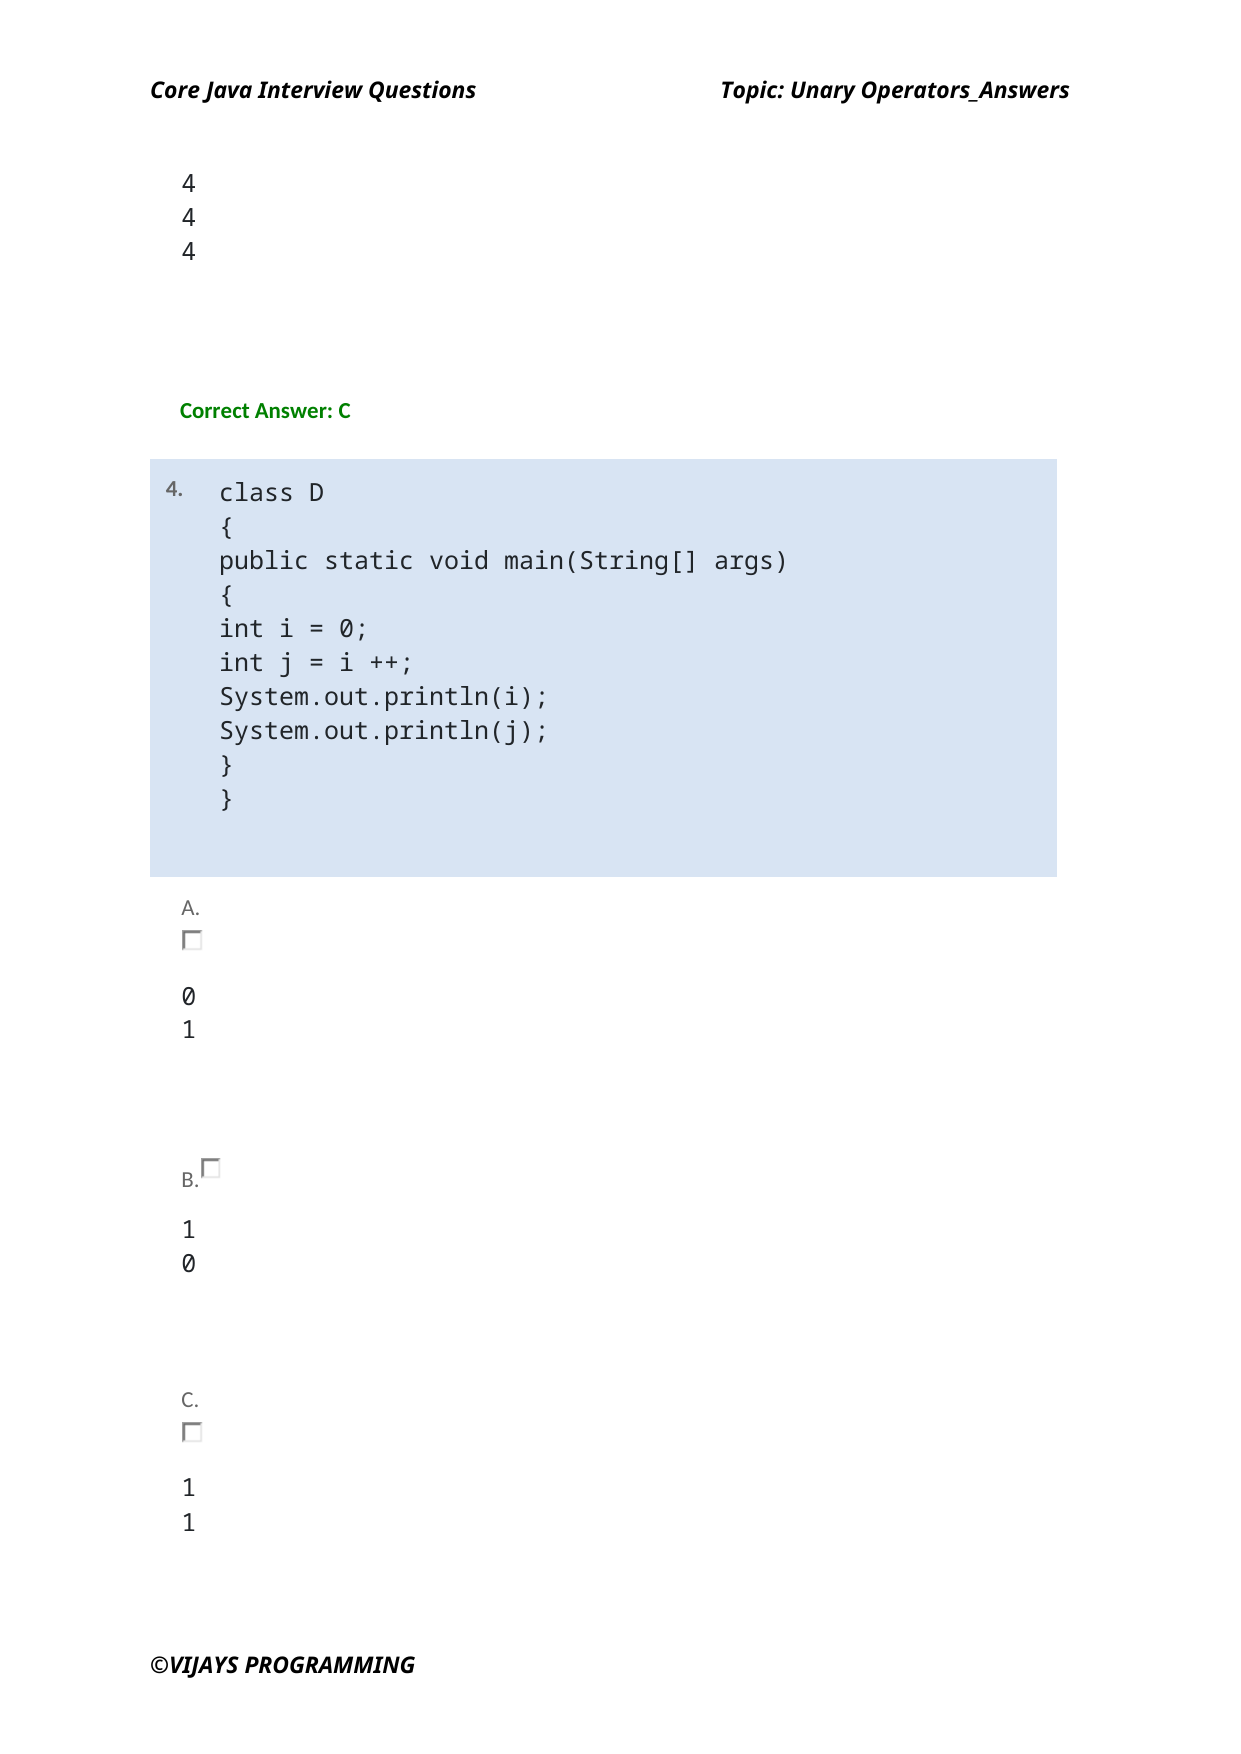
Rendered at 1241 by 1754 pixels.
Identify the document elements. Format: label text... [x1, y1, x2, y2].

table_cell [150, 150, 1090, 388]
table_cell class D { public static void main(String[] args) { int i = 0; int j = i ++; System.out.println(i); System.out.println(j); } } [203, 459, 1057, 877]
table_cell [150, 878, 1090, 1588]
table_cell 4. [150, 459, 203, 877]
table_cell Correct Answer: C [150, 389, 1090, 459]
